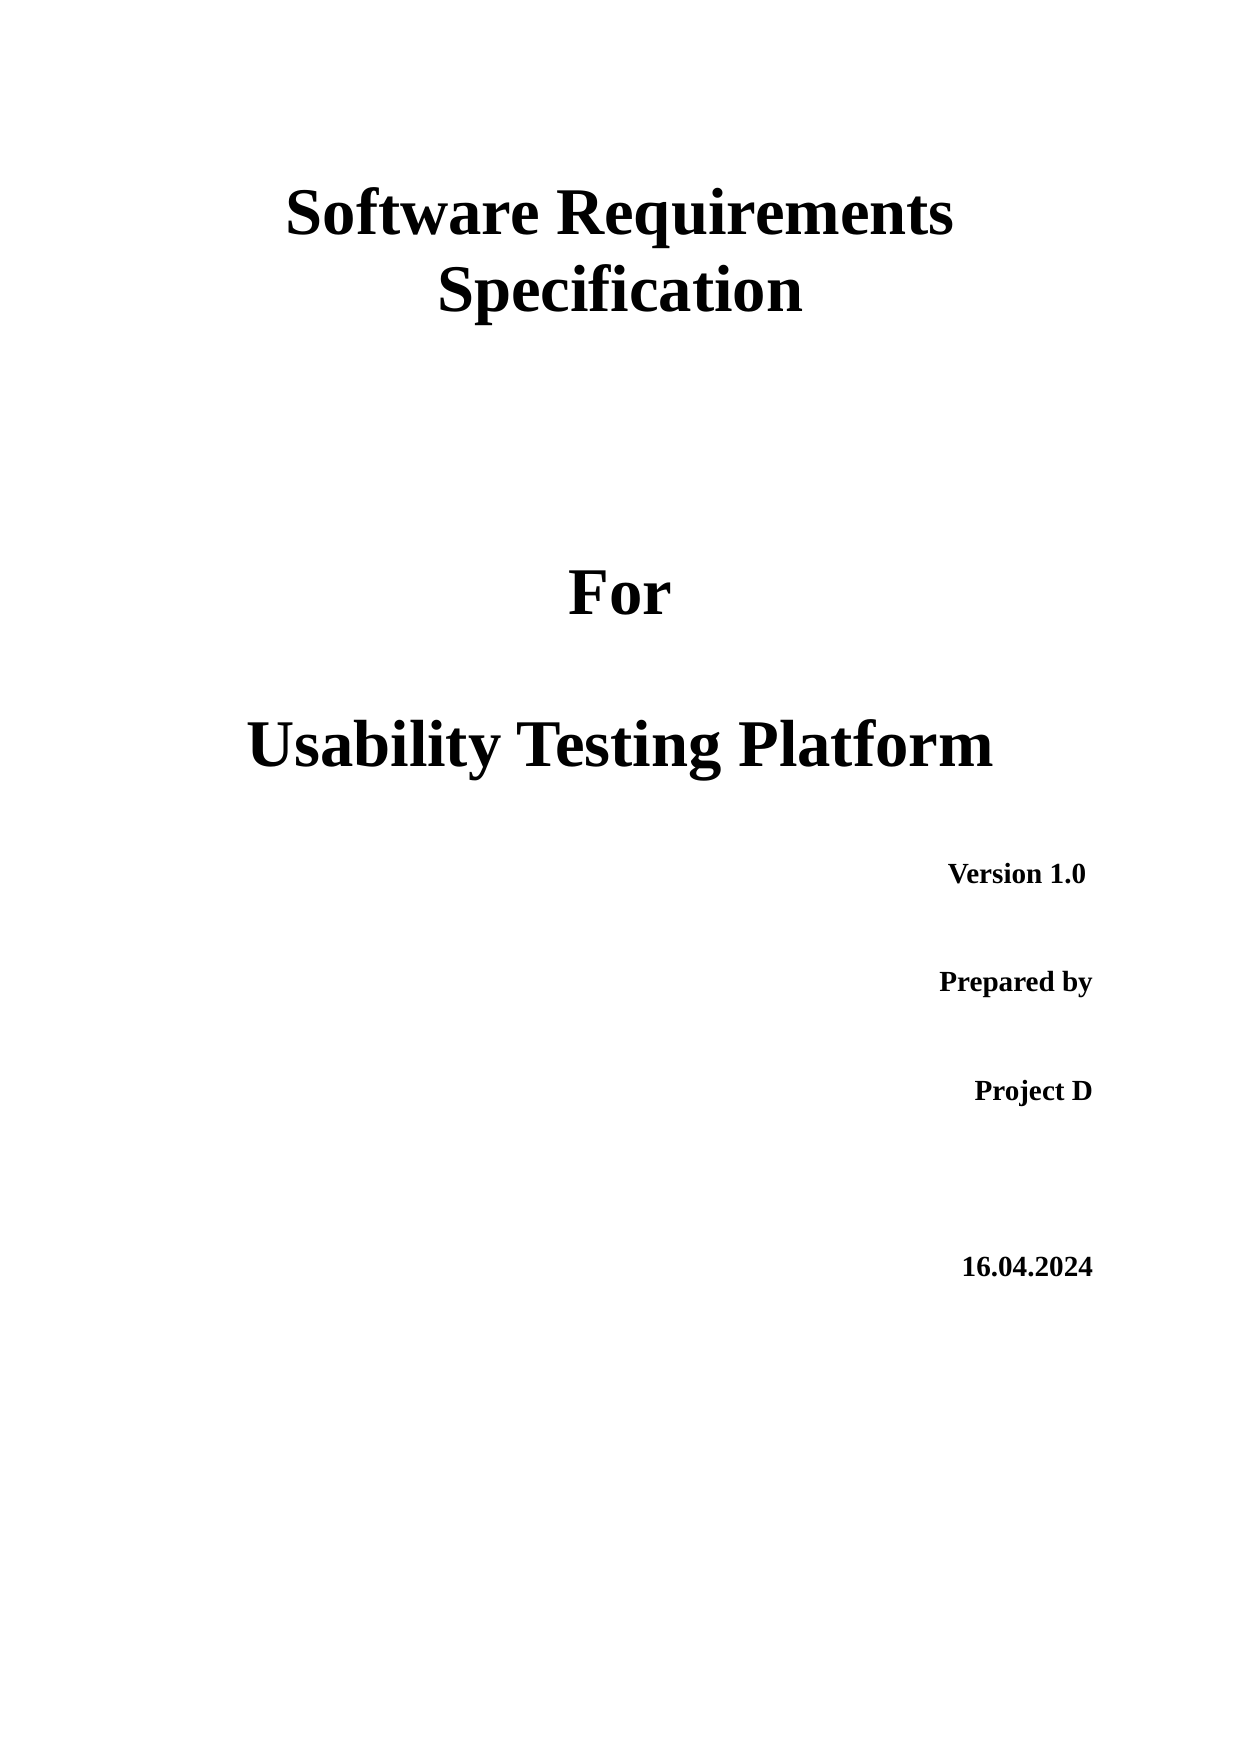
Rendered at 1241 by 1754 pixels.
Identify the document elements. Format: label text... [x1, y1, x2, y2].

text Version 1.0 [148, 856, 1093, 889]
text For [148, 553, 1093, 629]
text Usability Testing Platform [148, 704, 1093, 781]
text 16.04.2024 [148, 1249, 1093, 1283]
text Software Requirements Specification [148, 173, 1093, 326]
text Prepared by [148, 964, 1093, 998]
text Project D [148, 1073, 1093, 1107]
